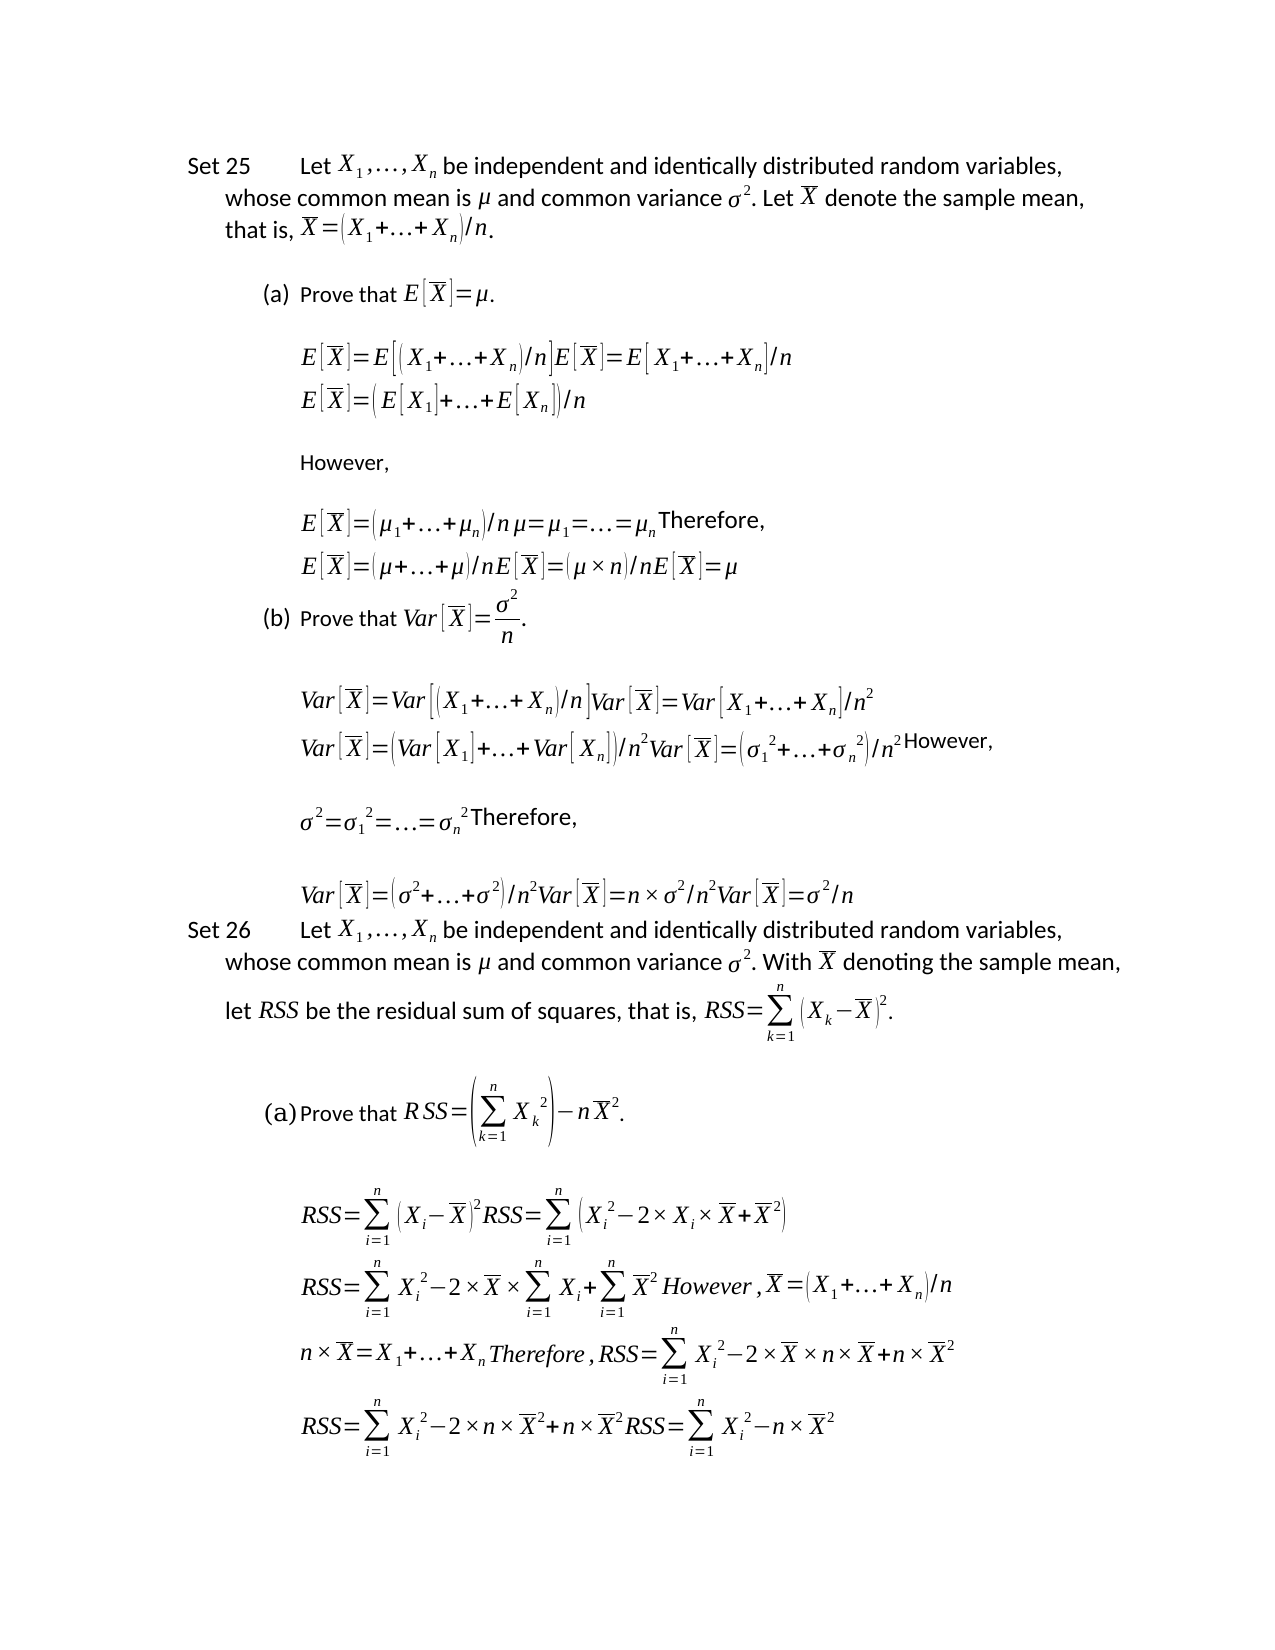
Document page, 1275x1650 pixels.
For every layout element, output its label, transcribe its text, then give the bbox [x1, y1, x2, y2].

list Prove that . However, Therefore, [262, 278, 1125, 586]
list Prove that . However, Therefore, [262, 586, 1125, 914]
list Let be independent and identically distributed random variables, whose common mean is and common variance . With denoting the sample mean, let be the residual sum of squares, that is, . [187, 914, 1125, 1074]
list Let be independent and identically distributed random variables, whose common mean is and common variance . Let denote the sample mean, that is, . [187, 150, 1125, 278]
list Prove that . [262, 1074, 1125, 1494]
